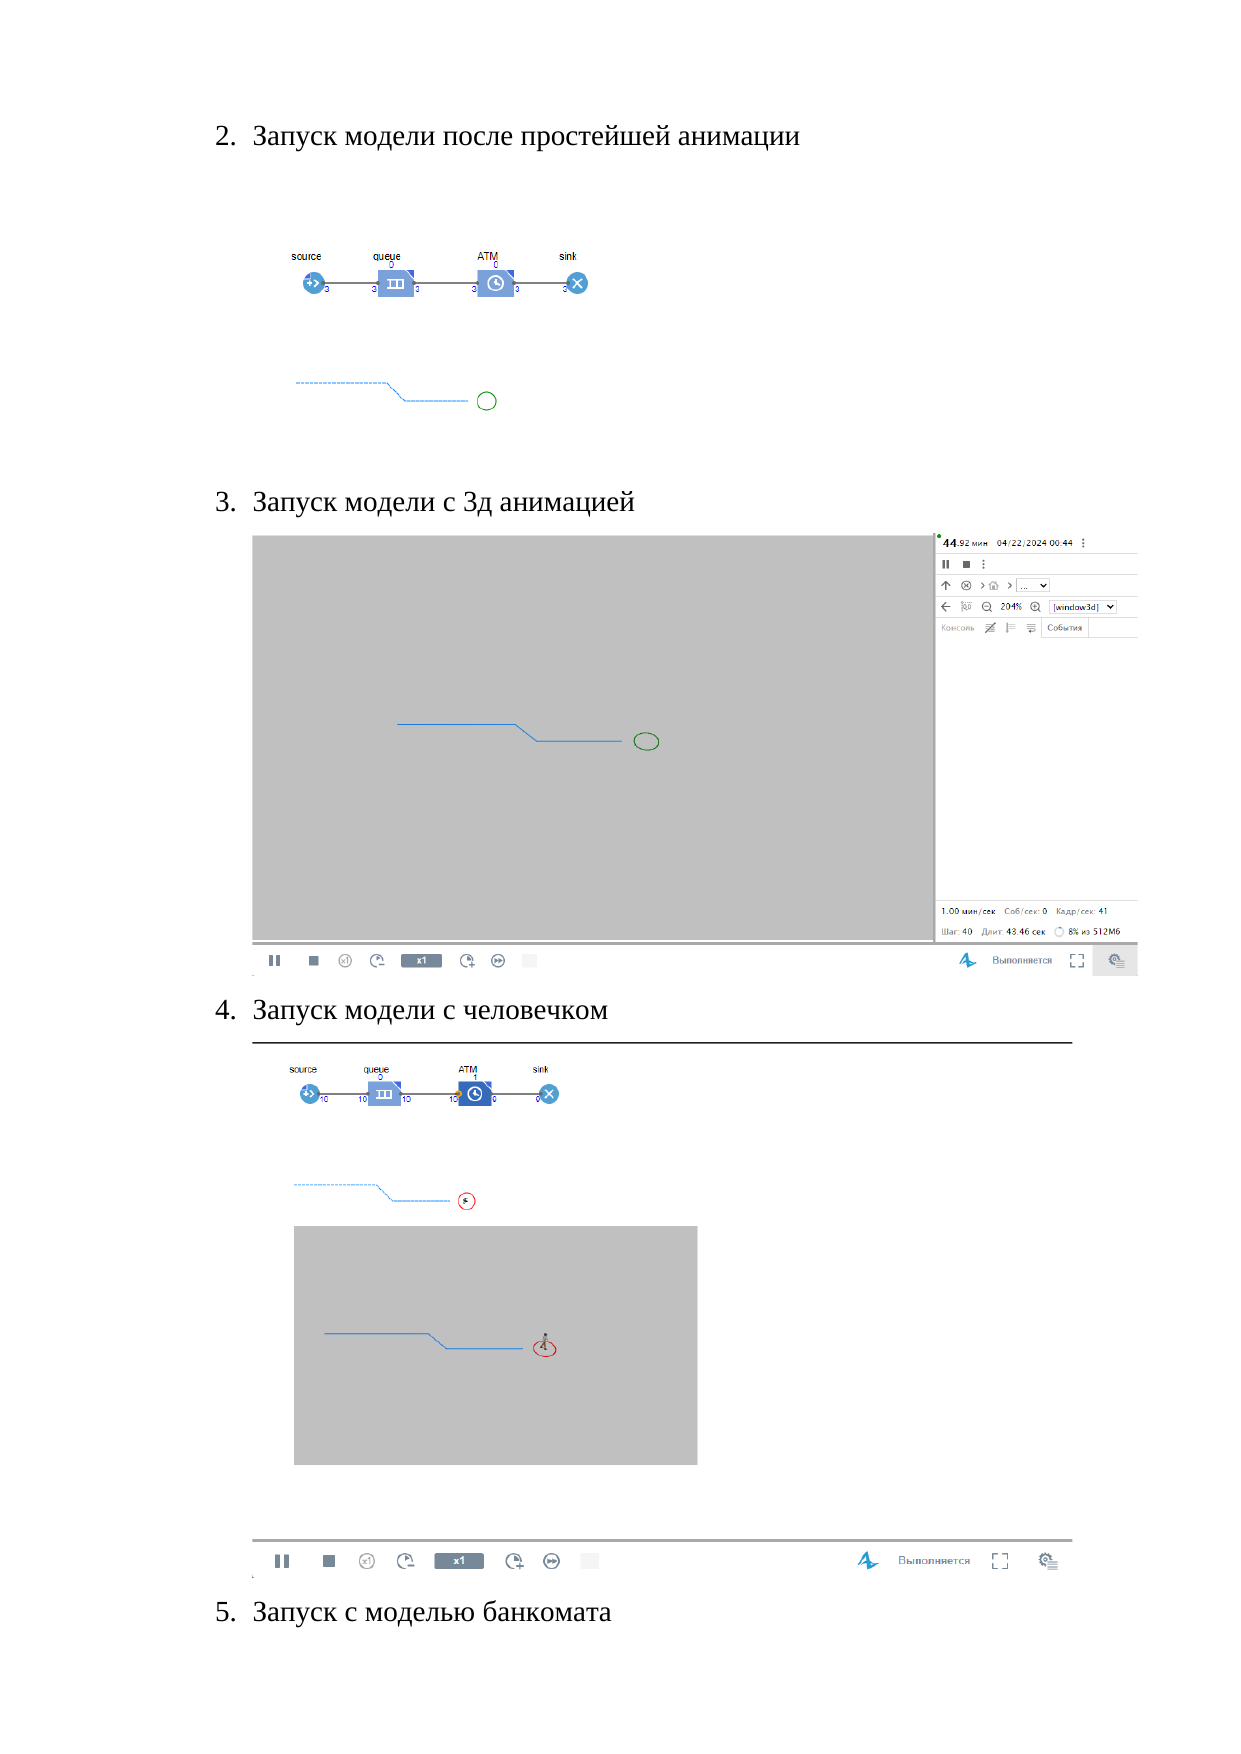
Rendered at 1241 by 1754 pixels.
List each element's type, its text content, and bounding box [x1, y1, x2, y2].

picture [252, 533, 1138, 976]
picture [252, 168, 703, 467]
list Запуск с моделью банкомата [215, 1594, 1152, 1628]
picture [252, 1042, 1073, 1578]
